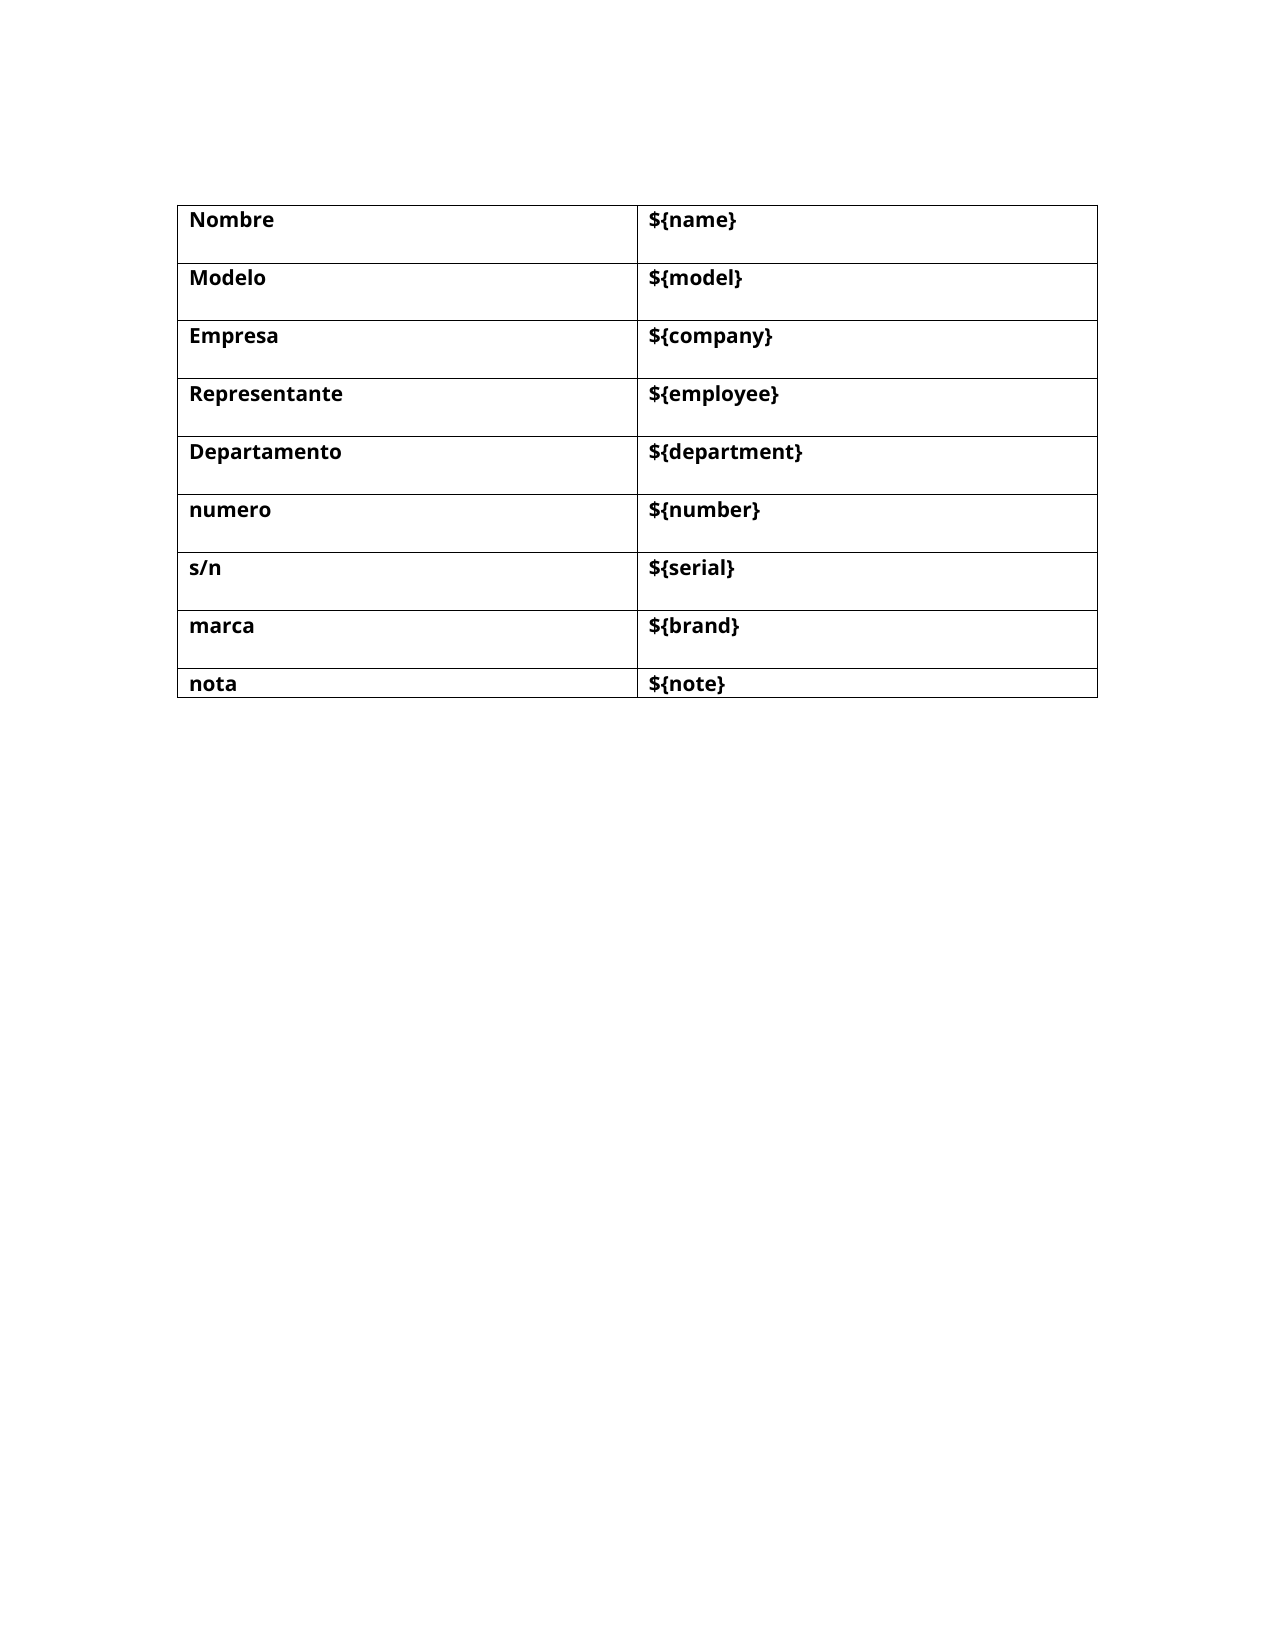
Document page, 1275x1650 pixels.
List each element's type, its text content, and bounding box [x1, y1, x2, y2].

table_cell ${department} [638, 437, 1097, 494]
table_cell ${employee} [638, 379, 1097, 436]
table_cell s/n [178, 553, 637, 610]
table_cell Representante [178, 379, 637, 436]
table_cell Empresa [178, 321, 637, 378]
table_cell ${brand} [638, 611, 1097, 668]
table_cell ${company} [638, 321, 1097, 378]
table_cell ${note} [638, 669, 1097, 697]
table_cell numero [178, 495, 637, 552]
table_header ${name} [638, 206, 1097, 262]
table_header Nombre [178, 206, 637, 262]
table_cell ${model} [638, 264, 1097, 320]
table_cell marca [178, 611, 637, 668]
table_cell nota [178, 669, 637, 697]
table_cell Modelo [178, 264, 637, 320]
table_cell ${serial} [638, 553, 1097, 610]
table_cell ${number} [638, 495, 1097, 552]
table_cell Departamento [178, 437, 637, 494]
